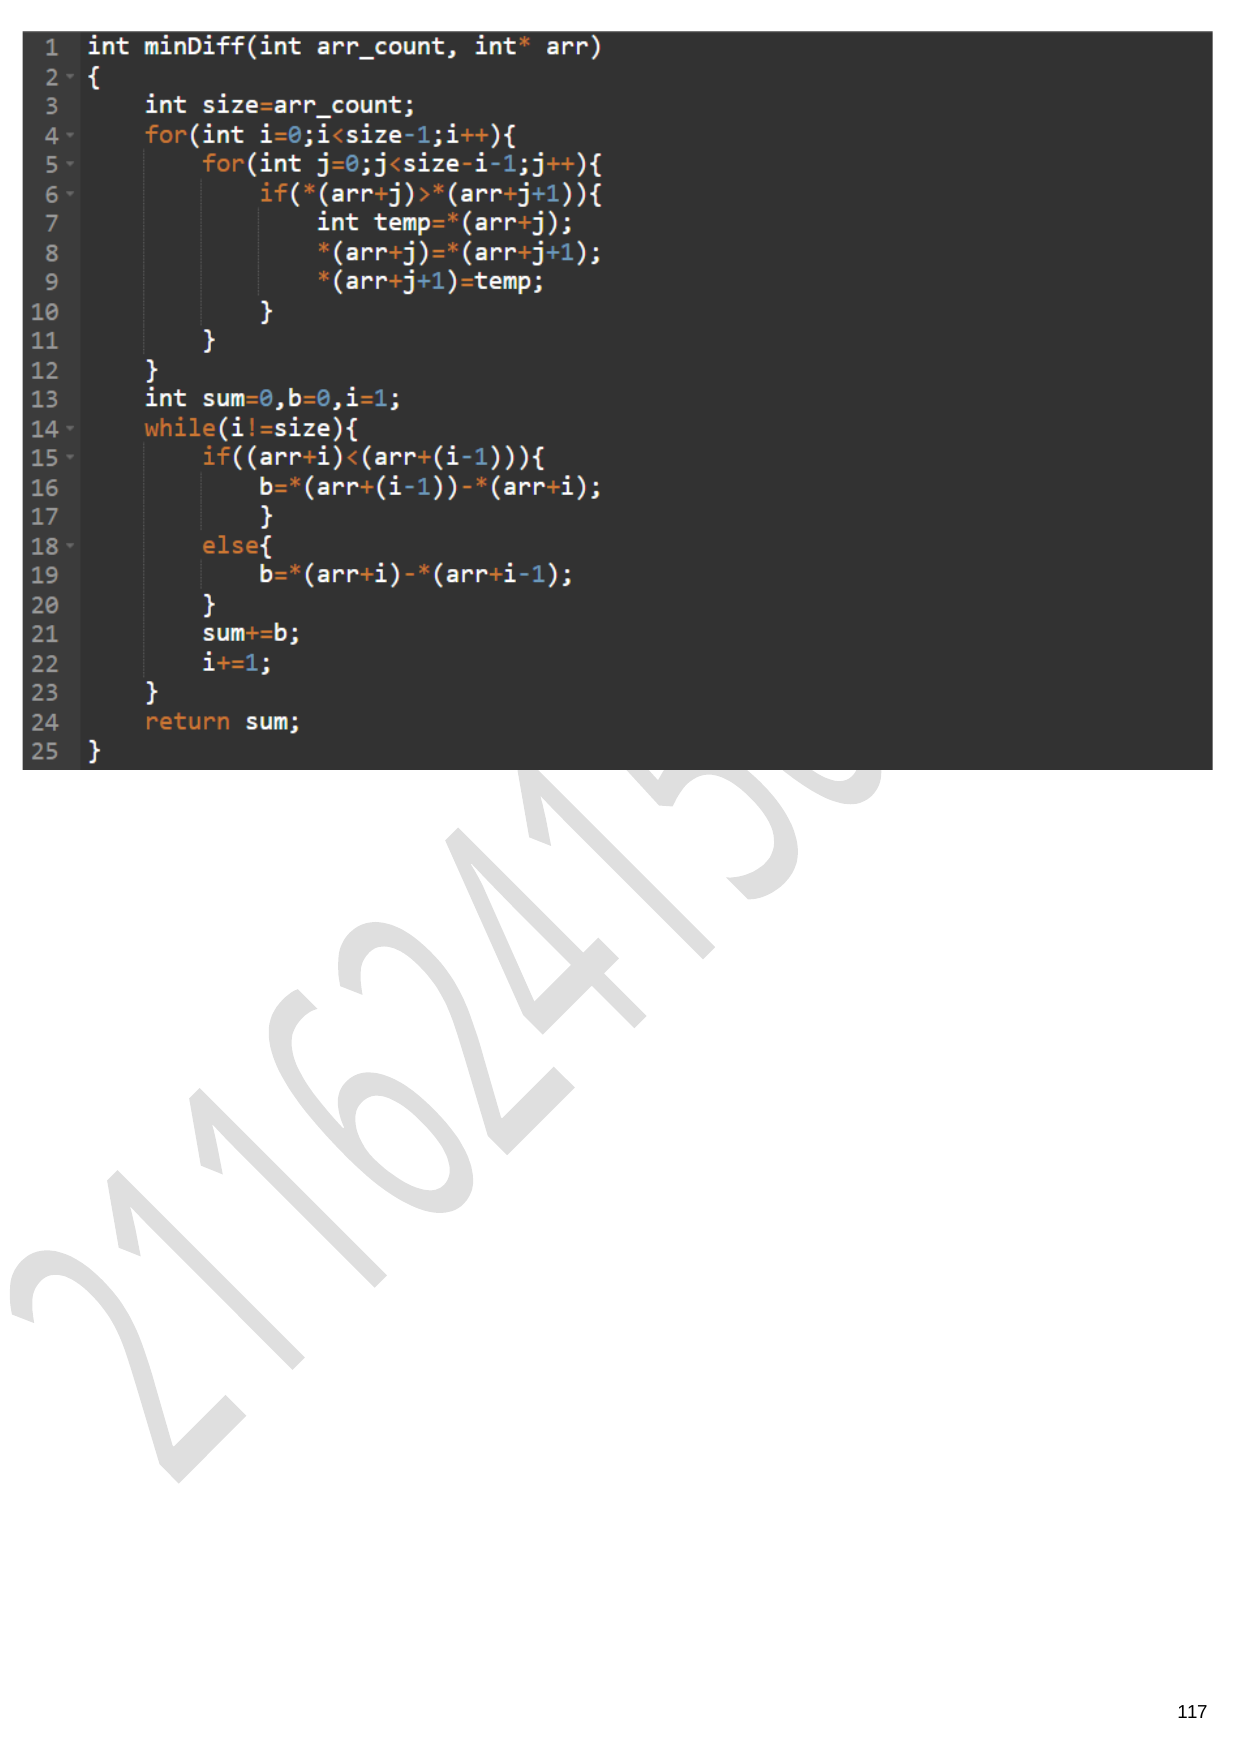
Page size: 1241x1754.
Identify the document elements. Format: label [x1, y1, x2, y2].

picture [22, 31, 1213, 770]
